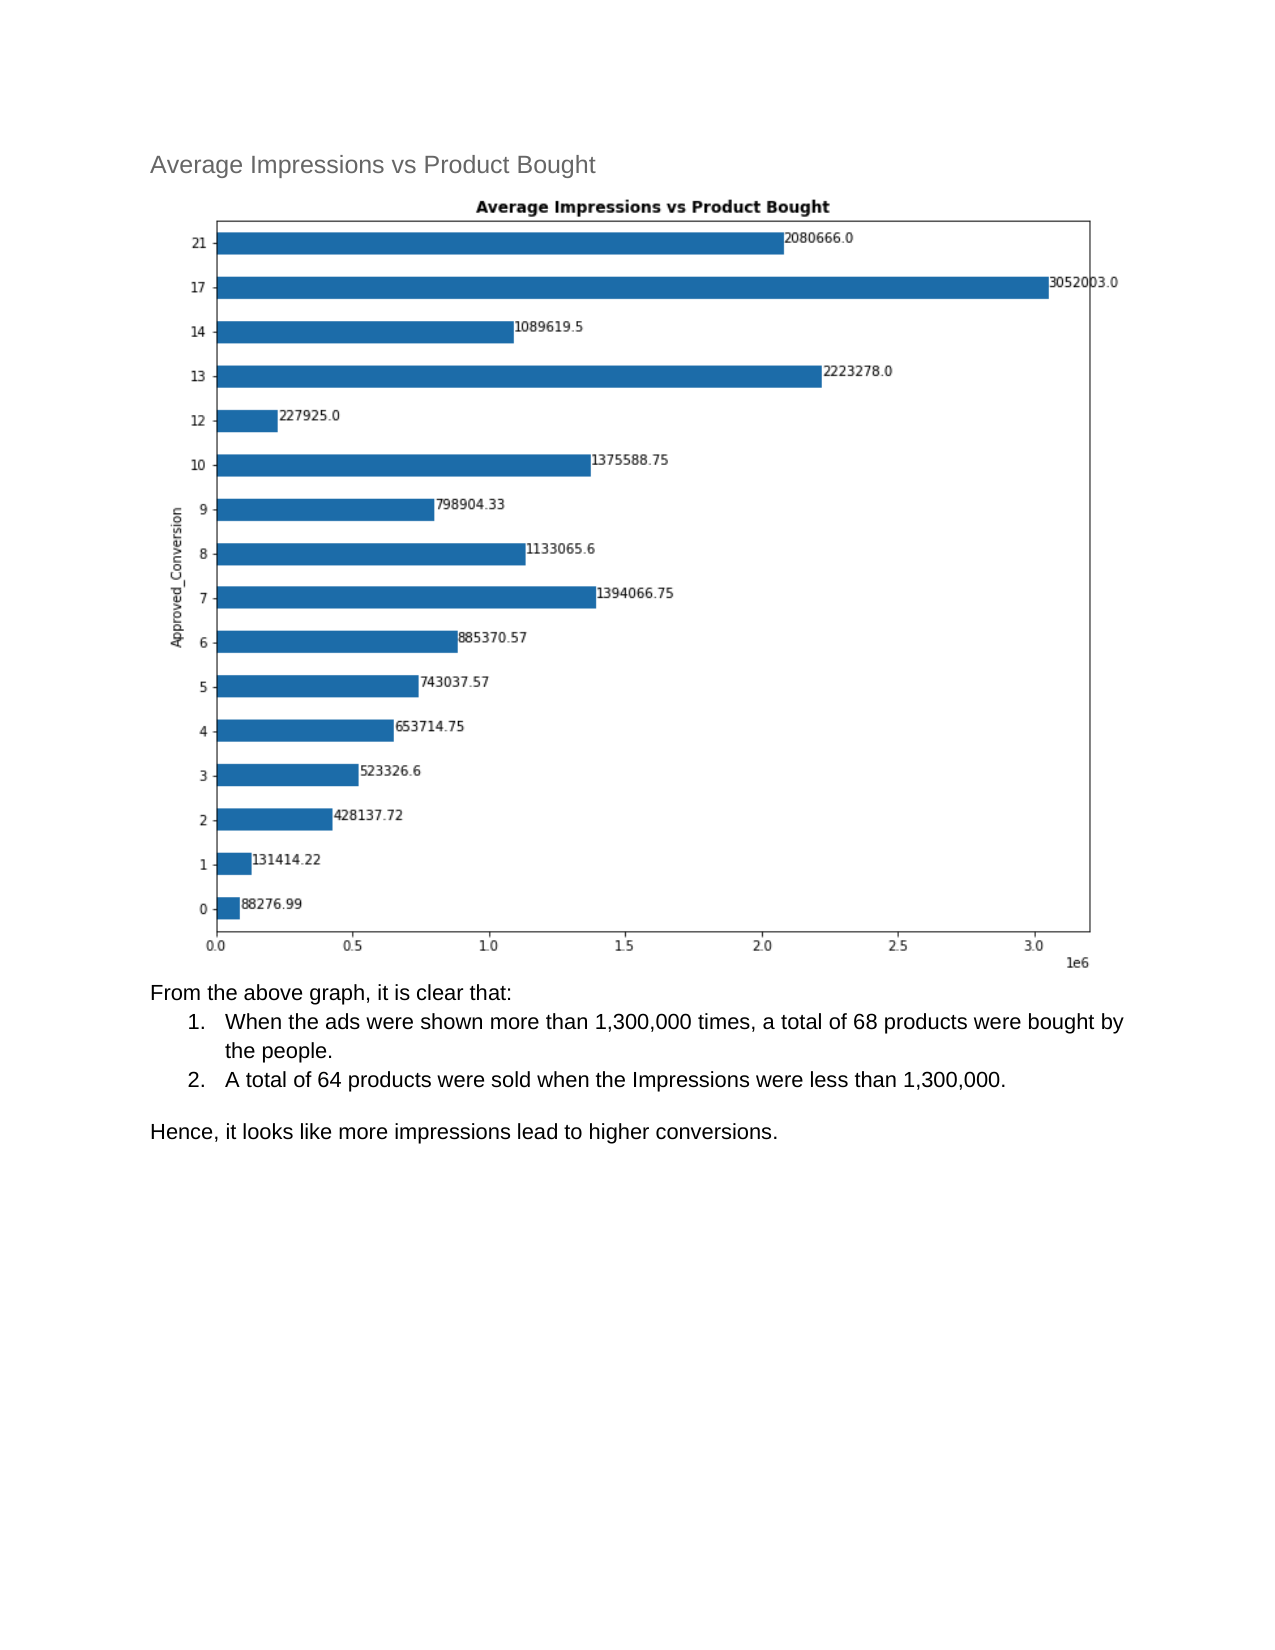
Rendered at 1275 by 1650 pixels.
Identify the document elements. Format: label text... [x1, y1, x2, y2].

subtitle Average Impressions vs Product Bought [150, 150, 1125, 179]
text Hence, it looks like more impressions lead to higher conversions. [150, 1119, 1125, 1144]
text From the above graph, it is clear that: [150, 980, 1125, 1005]
list A total of 64 products were sold when the Impressions were less than 1,300,000. [187, 1067, 1125, 1092]
list When the ads were shown more than 1,300,000 times, a total of 68 products were bought by the people. [187, 1009, 1125, 1063]
picture [150, 192, 1125, 977]
